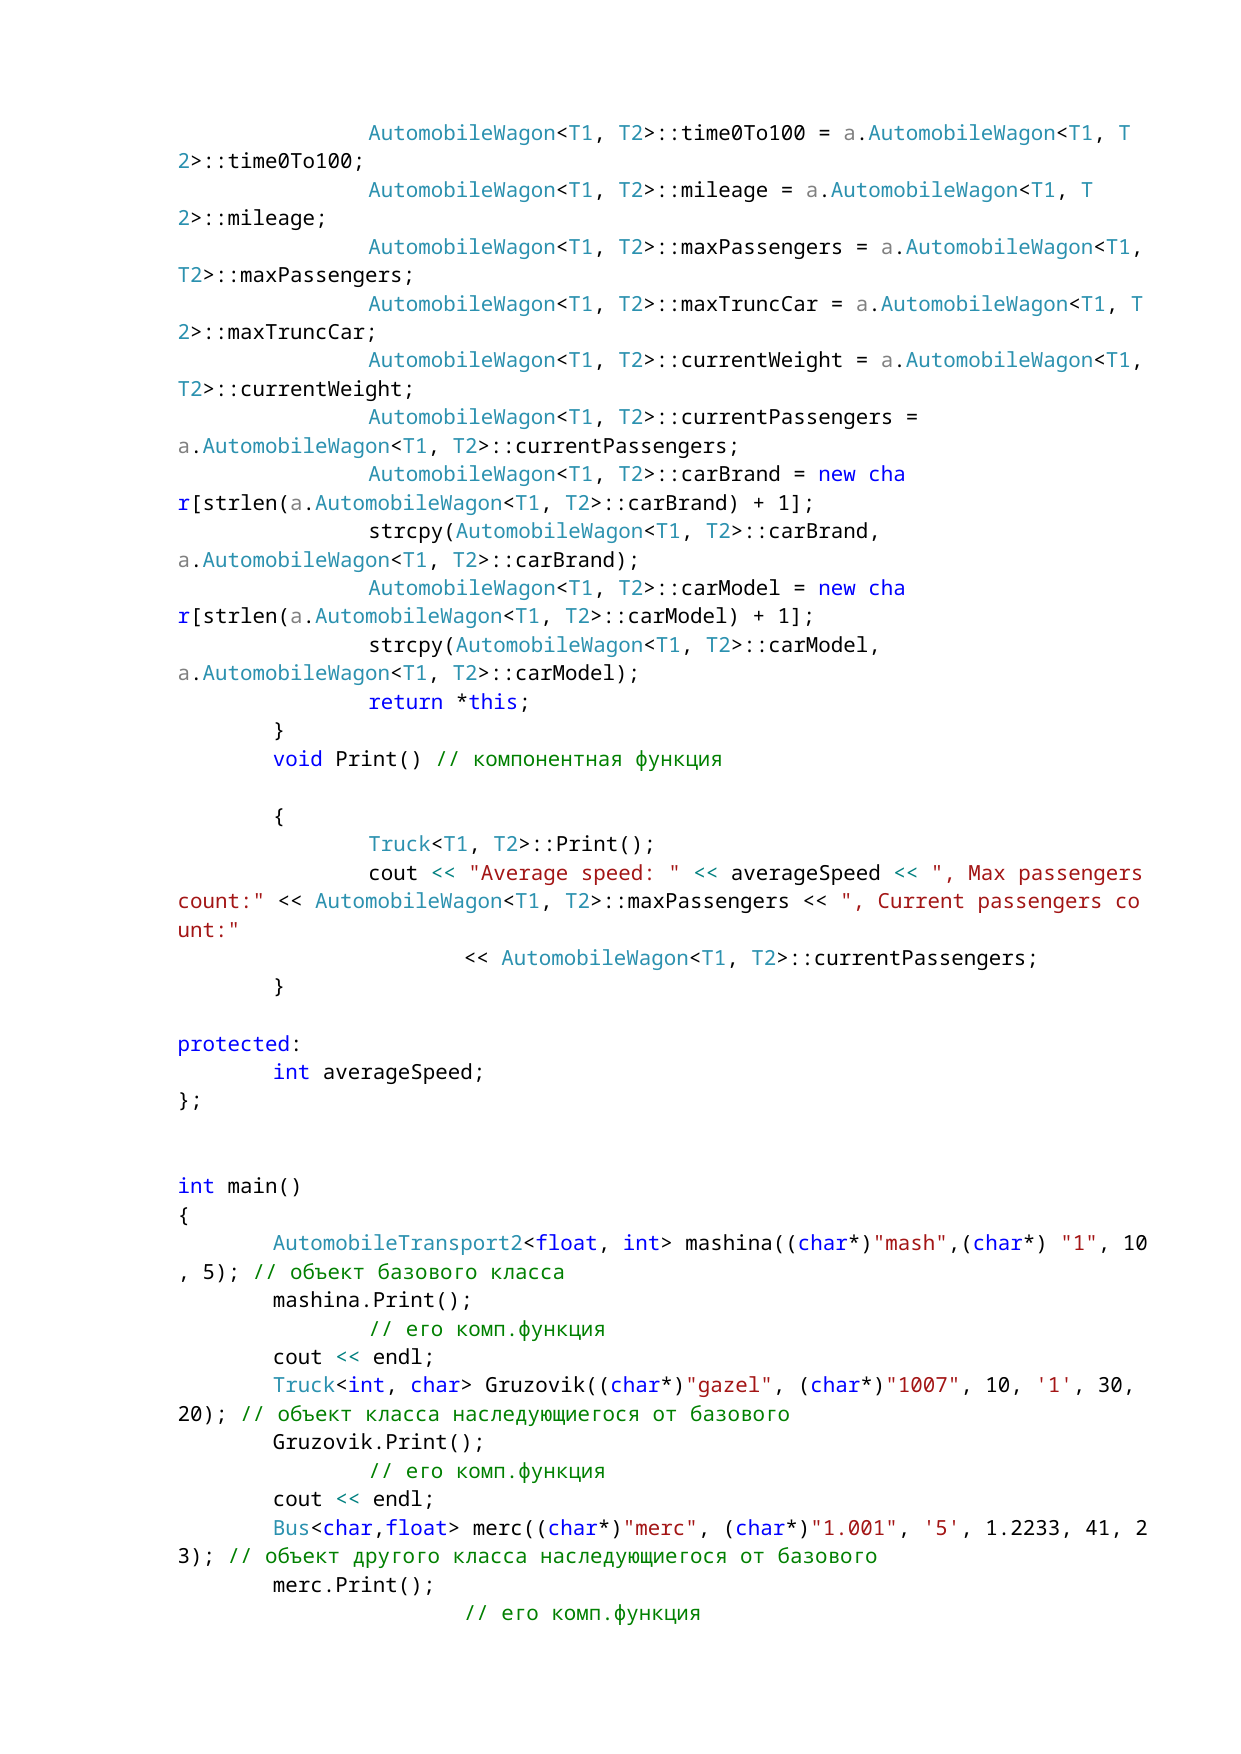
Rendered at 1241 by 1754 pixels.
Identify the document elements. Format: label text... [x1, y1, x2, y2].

text protected: [177, 1029, 1152, 1057]
text AutomobileWagon<T1, T2>::currentPassengers = a.AutomobileWagon<T1, T2>::currentPassengers; [177, 402, 1152, 459]
text { [177, 801, 1152, 829]
text int main() [177, 1172, 1152, 1200]
text cout << endl; [177, 1484, 1152, 1513]
text merc.Print(); // его комп.функция [177, 1570, 1152, 1627]
text { [177, 1200, 1152, 1228]
text AutomobileWagon<T1, T2>::maxTruncCar = a.AutomobileWagon<T1, T2>::maxTruncCar; [177, 289, 1152, 346]
text Bus<char,float> merc((char*)"merc", (char*)"1.001", '5', 1.2233, 41, 23); // объект другого класса наследующиегося от базового [177, 1513, 1152, 1570]
text AutomobileWagon<T1, T2>::currentWeight = a.AutomobileWagon<T1, T2>::currentWeight; [177, 346, 1152, 402]
text } [177, 972, 1152, 1000]
text << AutomobileWagon<T1, T2>::currentPassengers; [177, 943, 1152, 972]
text Gruzovik.Print(); // его комп.функция [177, 1427, 1152, 1484]
text } [177, 715, 1152, 744]
text strcpy(AutomobileWagon<T1, T2>::carBrand, a.AutomobileWagon<T1, T2>::carBrand); [177, 516, 1152, 573]
text cout << endl; [177, 1342, 1152, 1371]
text AutomobileTransport2<float, int> mashina((char*)"mash",(char*) "1", 10, 5); // объект базового класса [177, 1228, 1152, 1285]
text AutomobileWagon<T1, T2>::maxPassengers = a.AutomobileWagon<T1, T2>::maxPassengers; [177, 232, 1152, 289]
text Truck<T1, T2>::Print(); [177, 829, 1152, 858]
text return *this; [177, 687, 1152, 715]
text AutomobileWagon<T1, T2>::carModel = new char[strlen(a.AutomobileWagon<T1, T2>::carModel) + 1]; [177, 573, 1152, 630]
text AutomobileWagon<T1, T2>::carBrand = new char[strlen(a.AutomobileWagon<T1, T2>::carBrand) + 1]; [177, 459, 1152, 516]
text Truck<int, char> Gruzovik((char*)"gazel", (char*)"1007", 10, '1', 30, 20); // объект класса наследующиегося от базового [177, 1371, 1152, 1427]
text cout << "Average speed: " << averageSpeed << ", Max passengers count:" << AutomobileWagon<T1, T2>::maxPassengers << ", Current passengers count:" [177, 858, 1152, 943]
text }; [177, 1086, 1152, 1114]
text int averageSpeed; [177, 1057, 1152, 1086]
text AutomobileWagon<T1, T2>::mileage = a.AutomobileWagon<T1, T2>::mileage; [177, 175, 1152, 232]
text AutomobileWagon<T1, T2>::time0To100 = a.AutomobileWagon<T1, T2>::time0To100; [177, 118, 1152, 175]
text mashina.Print(); // его комп.функция [177, 1285, 1152, 1342]
text void Print() // компонентная функция [177, 744, 1152, 772]
text strcpy(AutomobileWagon<T1, T2>::carModel, a.AutomobileWagon<T1, T2>::carModel); [177, 630, 1152, 687]
